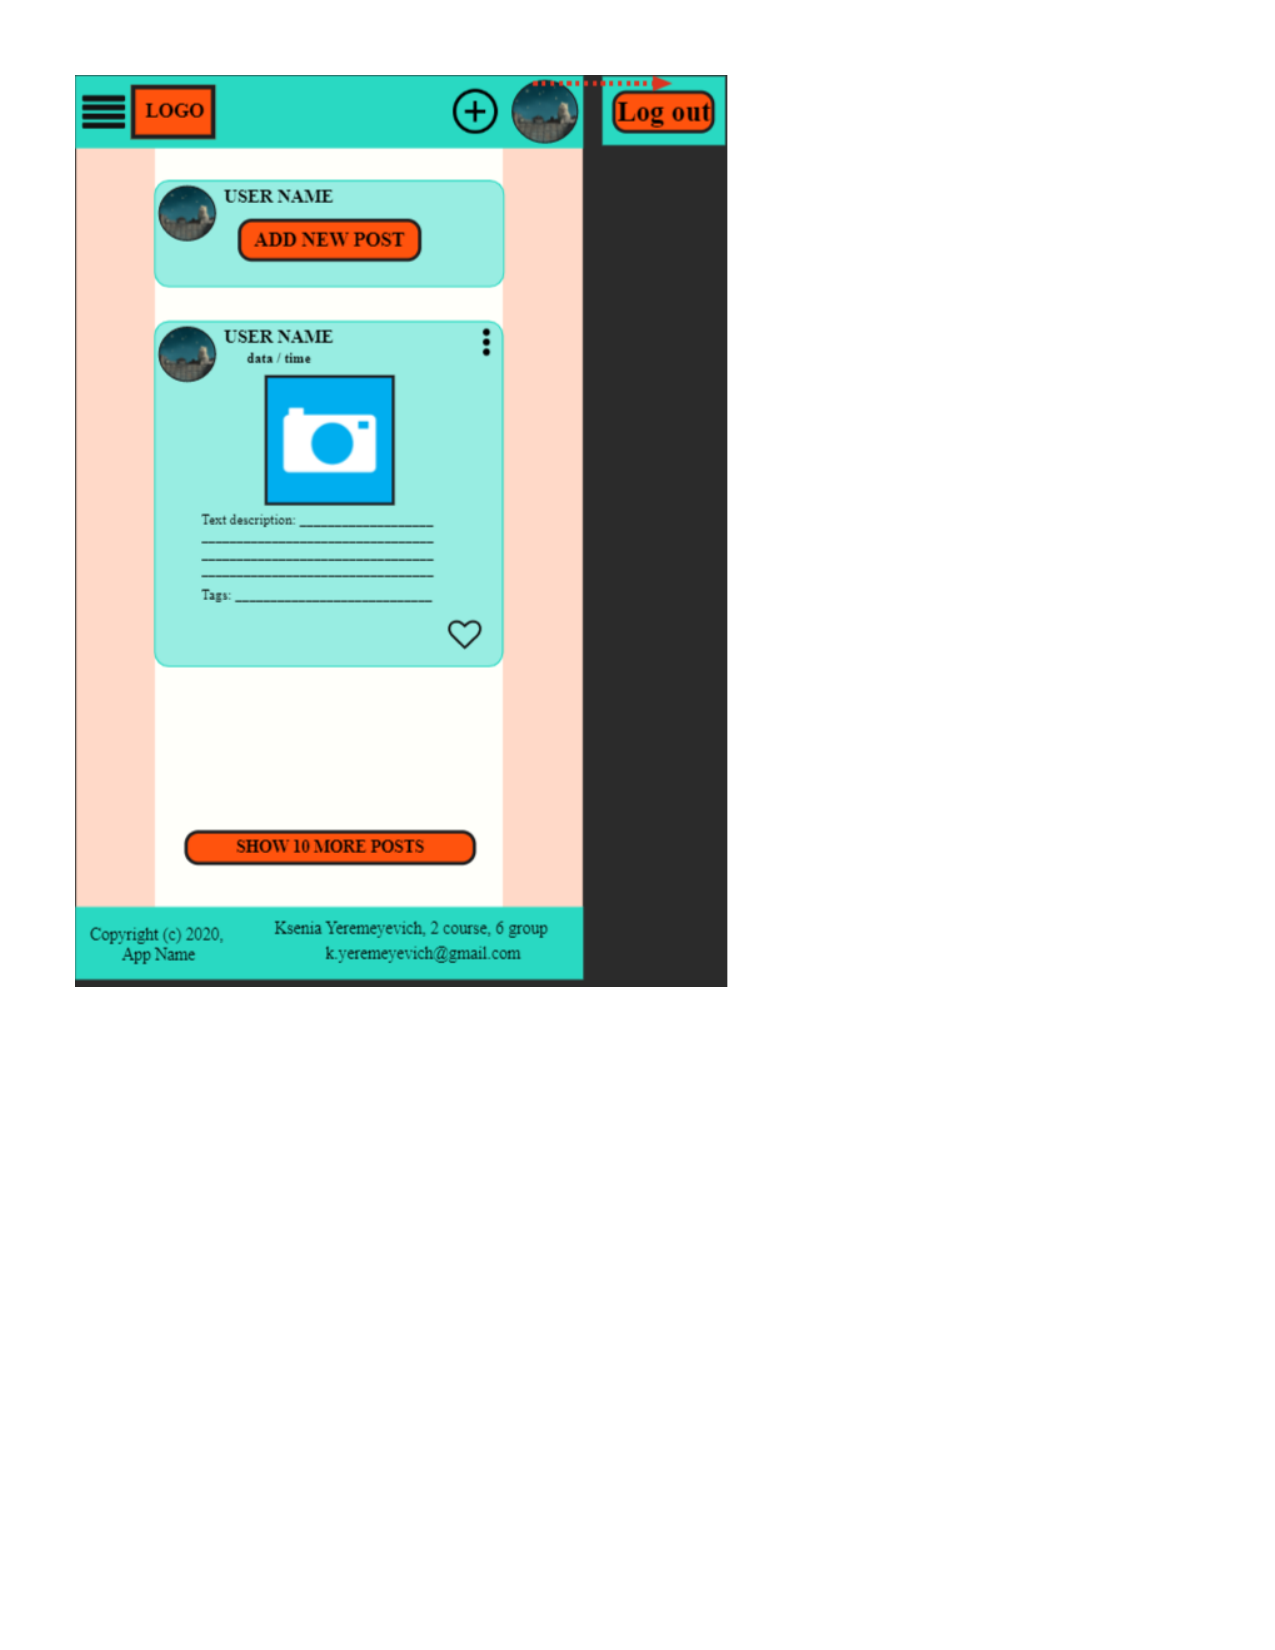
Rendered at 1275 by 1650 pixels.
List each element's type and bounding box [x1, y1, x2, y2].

picture [75, 75, 728, 987]
